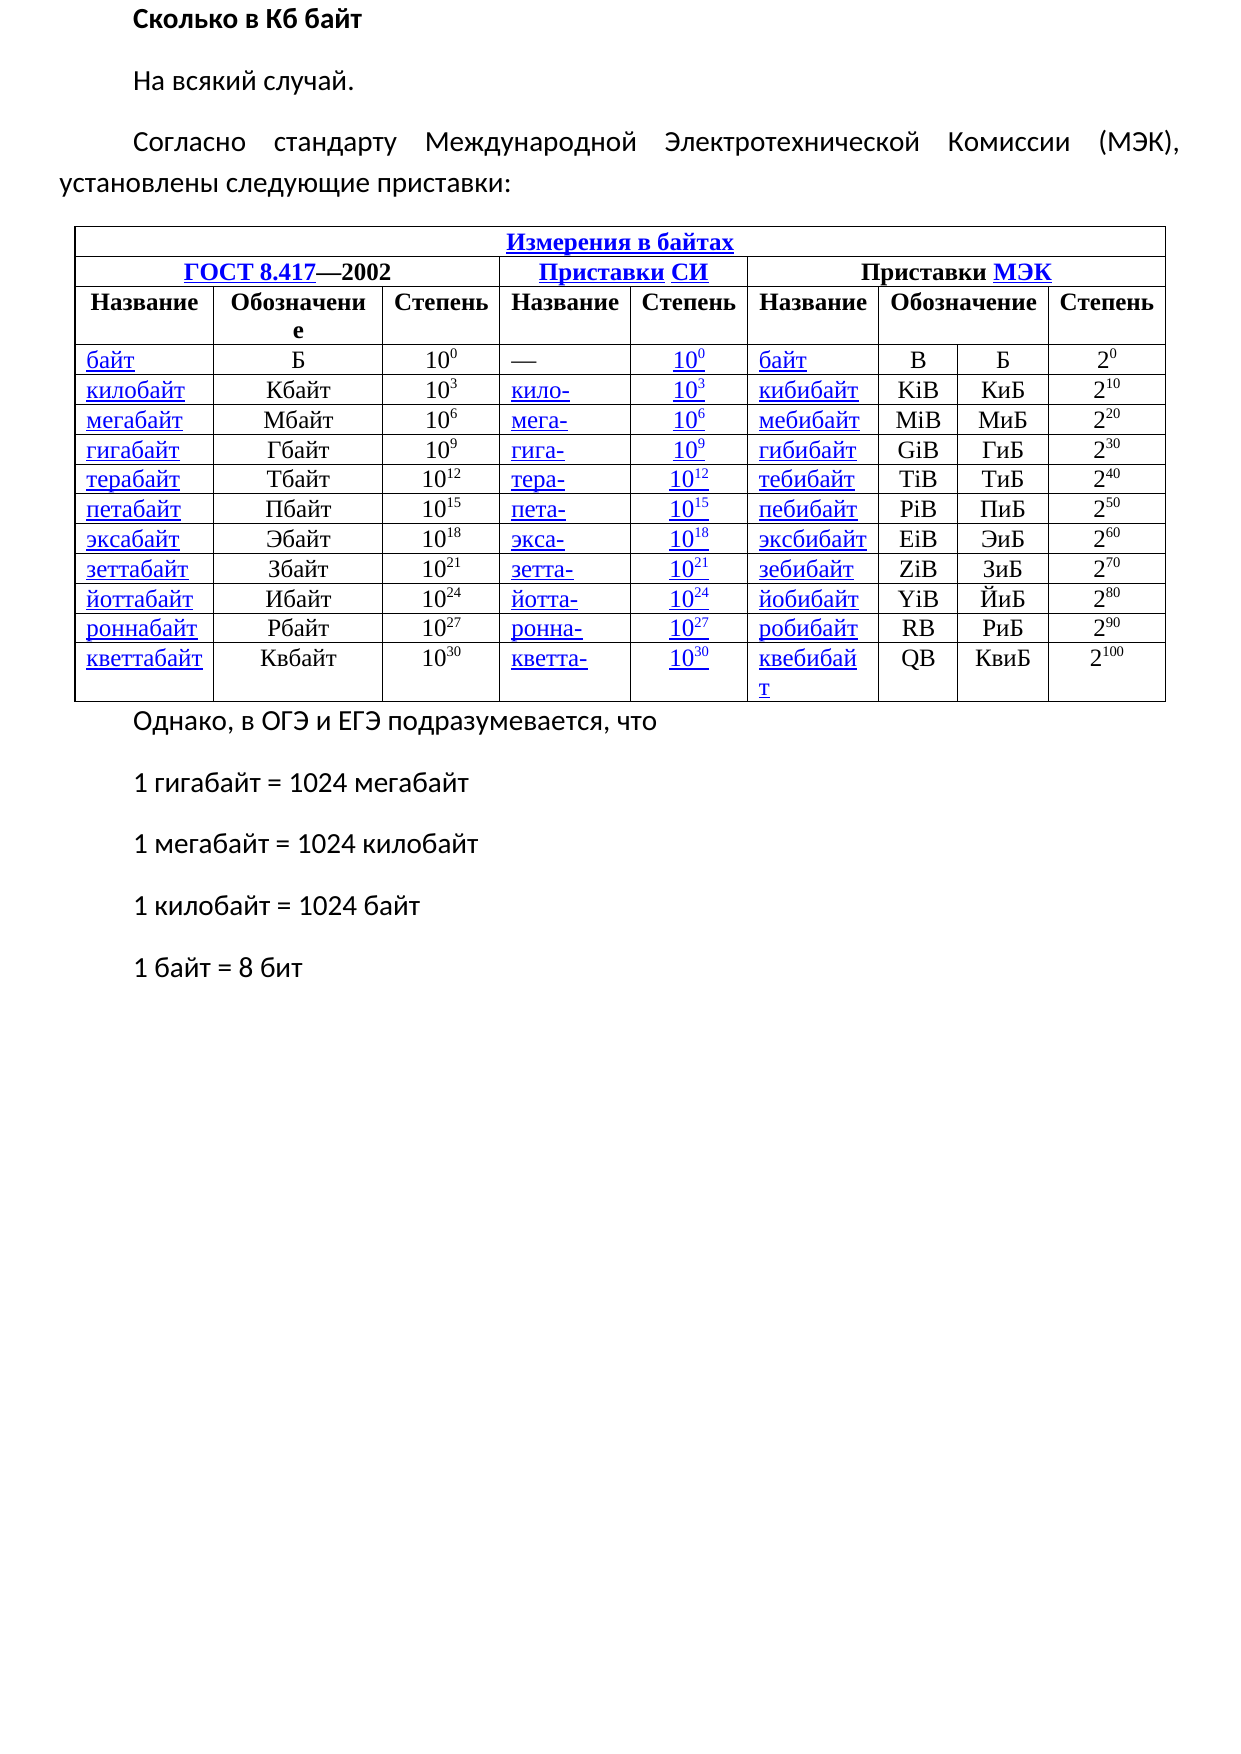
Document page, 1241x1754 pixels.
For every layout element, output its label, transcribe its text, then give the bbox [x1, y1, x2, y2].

table_cell ГиБ [958, 435, 1048, 463]
table_cell 220 [1049, 405, 1165, 434]
table_cell КиБ [958, 375, 1048, 404]
table_cell 270 [1049, 554, 1165, 583]
table_cell 1024 [383, 584, 499, 612]
table_cell 1015 [383, 494, 499, 523]
table_cell эксабайт [76, 524, 213, 553]
table_cell 250 [1049, 494, 1165, 523]
table_cell 109 [383, 435, 499, 463]
table_cell Степень [631, 287, 747, 344]
table_cell кибибайт [748, 375, 878, 404]
table_cell Название [500, 287, 630, 344]
table_cell 230 [1049, 435, 1165, 463]
table_cell Кбайт [214, 375, 382, 404]
table_cell Гбайт [214, 435, 382, 463]
table_cell терабайт [76, 465, 213, 493]
text Однако, в ОГЭ и ЕГЭ подразумевается, что [59, 702, 1181, 737]
table_cell Обозначение [214, 287, 382, 344]
table_cell QB [879, 643, 957, 701]
table_cell РиБ [958, 614, 1048, 642]
table_cell МиБ [958, 405, 1048, 434]
text 1 килобайт = 1024 байт [59, 887, 1181, 923]
table_cell Степень [383, 287, 499, 344]
table_cell 290 [1049, 614, 1165, 642]
table_cell Пбайт [214, 494, 382, 523]
table_cell GiB [879, 435, 957, 463]
table_cell мега- [500, 405, 630, 434]
table_cell ЙиБ [958, 584, 1048, 612]
text 1 мегабайт = 1024 килобайт [59, 825, 1181, 861]
table_cell Название [76, 287, 213, 344]
table_cell B [879, 345, 957, 374]
table_cell Мбайт [214, 405, 382, 434]
text Согласно стандарту Международной Электротехнической Комиссии (МЭК), установлены следующие приставки: [59, 123, 1181, 200]
table_cell MiB [879, 405, 957, 434]
text Сколько в Кб байт [59, 0, 1181, 36]
table_cell экса- [500, 524, 630, 553]
table_cell Ибайт [214, 584, 382, 612]
table_cell йобибайт [748, 584, 878, 612]
table_cell 1021 [631, 554, 747, 583]
table_cell 103 [383, 375, 499, 404]
table_cell байт [76, 345, 213, 374]
table_cell Збайт [214, 554, 382, 583]
table_cell Приставки МЭК [748, 257, 1165, 286]
table_cell байт [748, 345, 878, 374]
table_cell кветта- [500, 643, 630, 701]
table_cell зеттабайт [76, 554, 213, 583]
table_cell йотта- [500, 584, 630, 612]
table_cell Квбайт [214, 643, 382, 701]
table_cell эксбибайт [748, 524, 878, 553]
table_cell RB [879, 614, 957, 642]
table_cell Б [958, 345, 1048, 374]
table_cell йоттабайт [76, 584, 213, 612]
table_cell КвиБ [958, 643, 1048, 701]
table_cell 109 [631, 435, 747, 463]
table_cell гигабайт [76, 435, 213, 463]
table_cell зетта- [500, 554, 630, 583]
table_cell Название [748, 287, 878, 344]
table_cell 260 [1049, 524, 1165, 553]
table_cell 1018 [383, 524, 499, 553]
table_cell 210 [1049, 375, 1165, 404]
table_cell ГОСТ 8.417—2002 [76, 257, 499, 286]
table_cell 2100 [1049, 643, 1165, 701]
text На всякий случай. [59, 62, 1181, 97]
table_cell — [500, 345, 630, 374]
table_cell KiB [879, 375, 957, 404]
table_cell пета- [500, 494, 630, 523]
table_cell гибибайт [748, 435, 878, 463]
table_cell ZiB [879, 554, 957, 583]
table_cell 1018 [631, 524, 747, 553]
table_cell 1015 [631, 494, 747, 523]
table_cell 1027 [631, 614, 747, 642]
table_cell Рбайт [214, 614, 382, 642]
table_cell мегабайт [76, 405, 213, 434]
table_cell Обозначение [879, 287, 1048, 344]
table_cell Приставки СИ [500, 257, 747, 286]
table_cell 240 [1049, 465, 1165, 493]
table_cell тера- [500, 465, 630, 493]
table_cell 106 [631, 405, 747, 434]
table_cell Б [214, 345, 382, 374]
table_cell 1030 [631, 643, 747, 701]
table_header Измерения в байтах [76, 227, 1165, 256]
table_cell Степень [1049, 287, 1165, 344]
table_cell 103 [631, 375, 747, 404]
table_cell кветтабайт [76, 643, 213, 701]
text 1 байт = 8 бит [59, 949, 1181, 984]
table_cell TiB [879, 465, 957, 493]
table_cell Эбайт [214, 524, 382, 553]
table_cell 280 [1049, 584, 1165, 612]
table_cell 1024 [631, 584, 747, 612]
table_cell 1030 [383, 643, 499, 701]
table_cell 1012 [631, 465, 747, 493]
table_cell пебибайт [748, 494, 878, 523]
table_cell ТиБ [958, 465, 1048, 493]
table_cell тебибайт [748, 465, 878, 493]
table_cell 20 [1049, 345, 1165, 374]
table_cell мебибайт [748, 405, 878, 434]
table_cell квебибайт [748, 643, 878, 701]
text 1 гигабайт = 1024 мегабайт [59, 764, 1181, 799]
table_cell ПиБ [958, 494, 1048, 523]
table_cell ронна- [500, 614, 630, 642]
table_cell петабайт [76, 494, 213, 523]
table_cell ЭиБ [958, 524, 1048, 553]
table_cell робибайт [748, 614, 878, 642]
table_cell килобайт [76, 375, 213, 404]
table_cell гига- [500, 435, 630, 463]
table_cell Тбайт [214, 465, 382, 493]
table_cell ЗиБ [958, 554, 1048, 583]
table_cell 1012 [383, 465, 499, 493]
table_cell кило- [500, 375, 630, 404]
table_cell 1027 [383, 614, 499, 642]
table_cell 1021 [383, 554, 499, 583]
table_cell PiB [879, 494, 957, 523]
table_cell зебибайт [748, 554, 878, 583]
table_cell 100 [383, 345, 499, 374]
table_cell EiB [879, 524, 957, 553]
table_cell 106 [383, 405, 499, 434]
table_cell роннабайт [76, 614, 213, 642]
table_cell 100 [631, 345, 747, 374]
table_cell YiB [879, 584, 957, 612]
